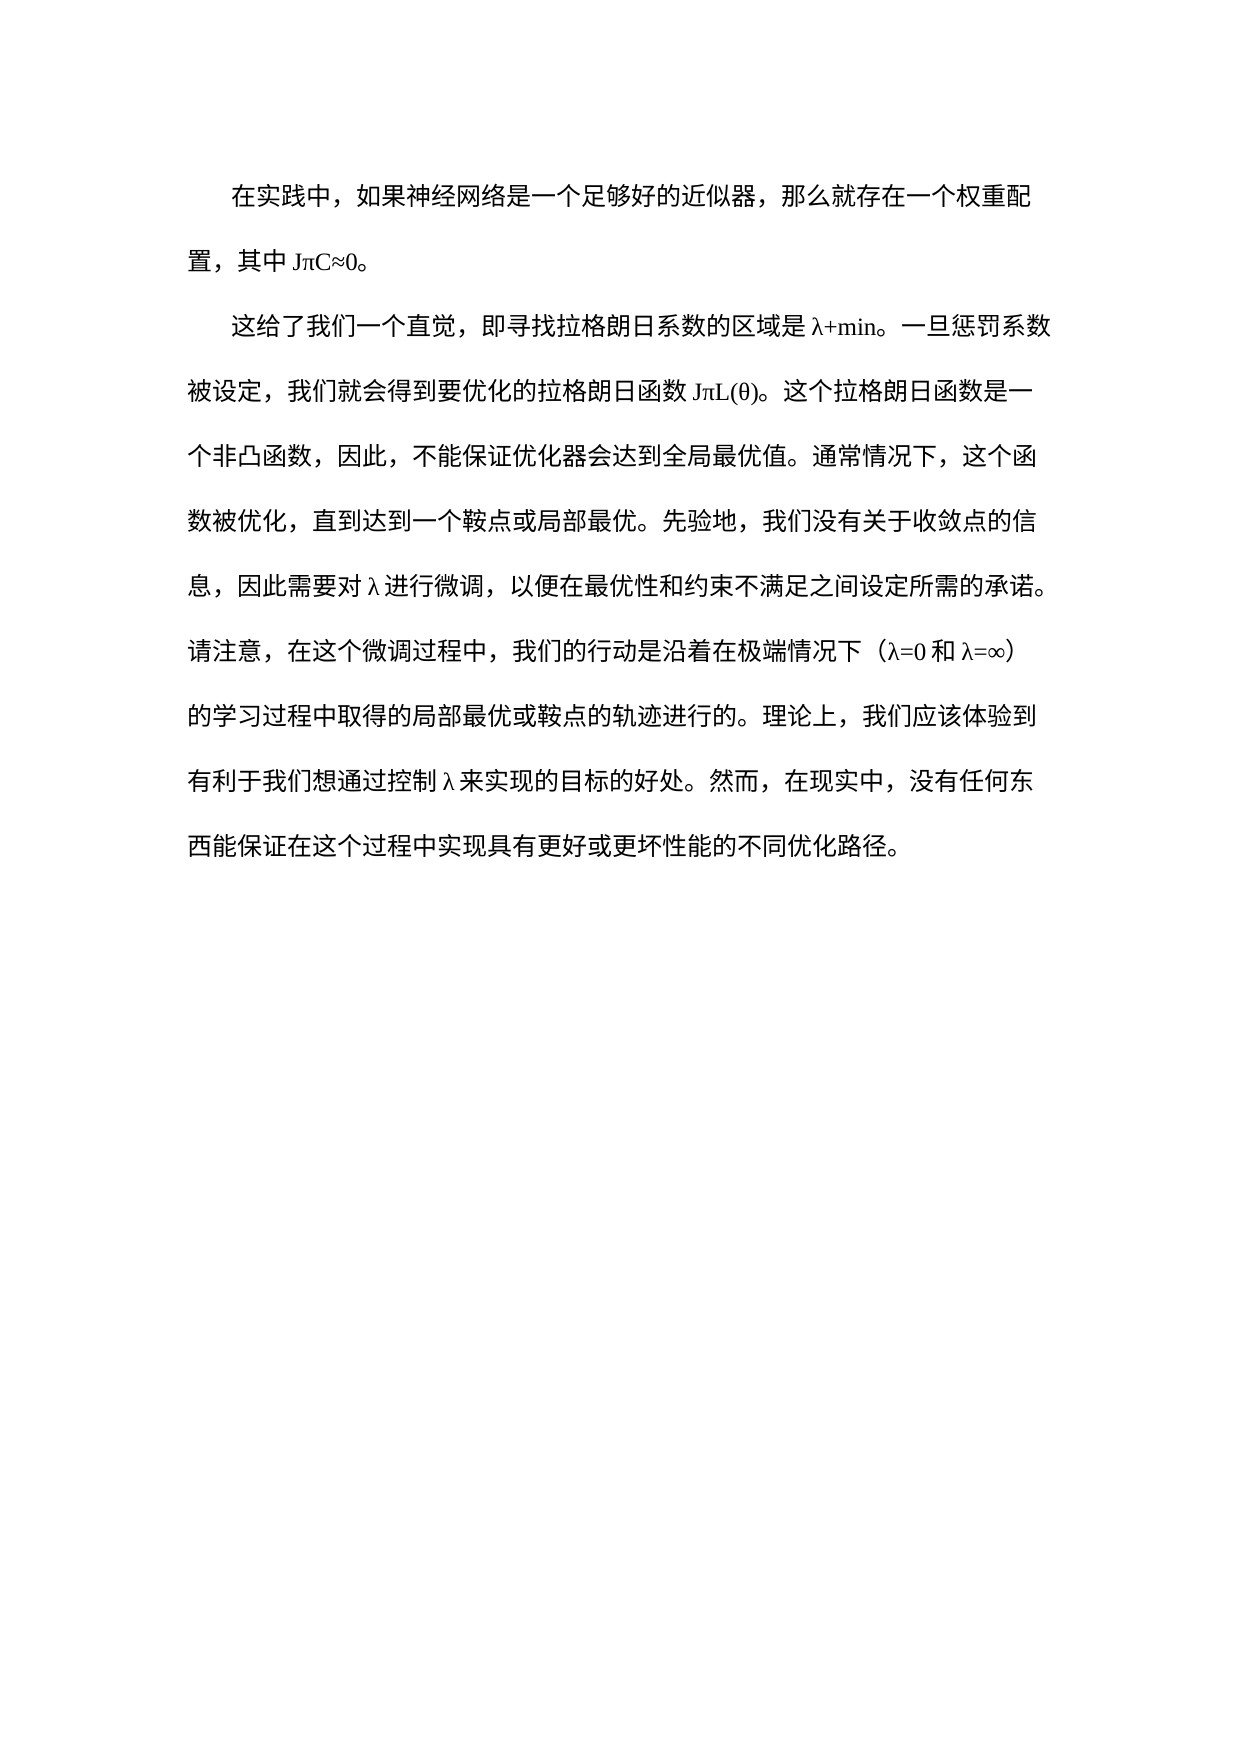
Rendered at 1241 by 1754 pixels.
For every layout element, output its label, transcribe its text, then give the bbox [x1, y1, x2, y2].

text 在实践中，如果神经网络是一个足够好的近似器，那么就存在一个权重配置，其中JπC≈0。 [187, 162, 1053, 292]
text 这给了我们一个直觉，即寻找拉格朗日系数的区域是λ+min。一旦惩罚系数被设定，我们就会得到要优化的拉格朗日函数JπL(θ)。这个拉格朗日函数是一个非凸函数，因此，不能保证优化器会达到全局最优值。通常情况下，这个函数被优化，直到达到一个鞍点或局部最优。先验地，我们没有关于收敛点的信息，因此需要对λ进行微调，以便在最优性和约束不满足之间设定所需的承诺。请注意，在这个微调过程中，我们的行动是沿着在极端情况下（λ=0和λ=∞）的学习过程中取得的局部最优或鞍点的轨迹进行的。理论上，我们应该体验到有利于我们想通过控制λ来实现的目标的好处。然而，在现实中，没有任何东西能保证在这个过程中实现具有更好或更坏性能的不同优化路径。 [187, 292, 1053, 877]
